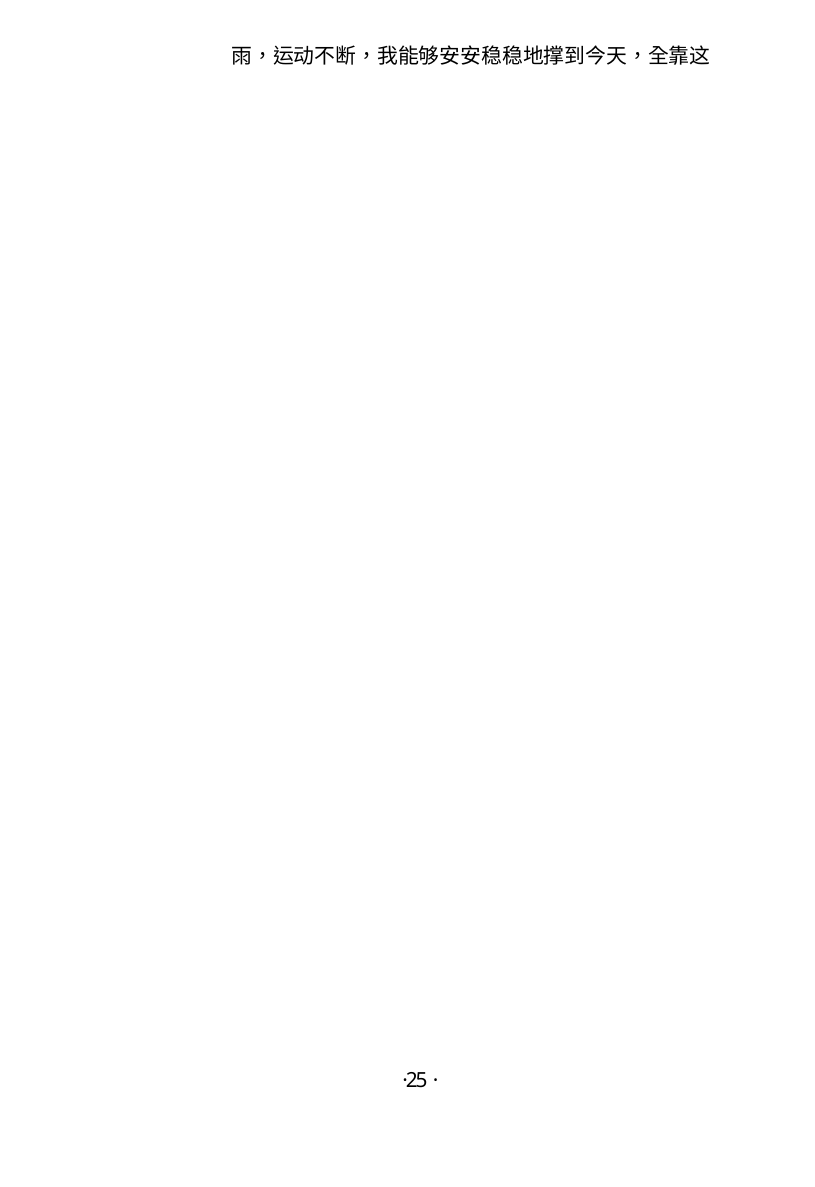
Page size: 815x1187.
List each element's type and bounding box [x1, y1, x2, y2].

text [144, 42, 716, 70]
